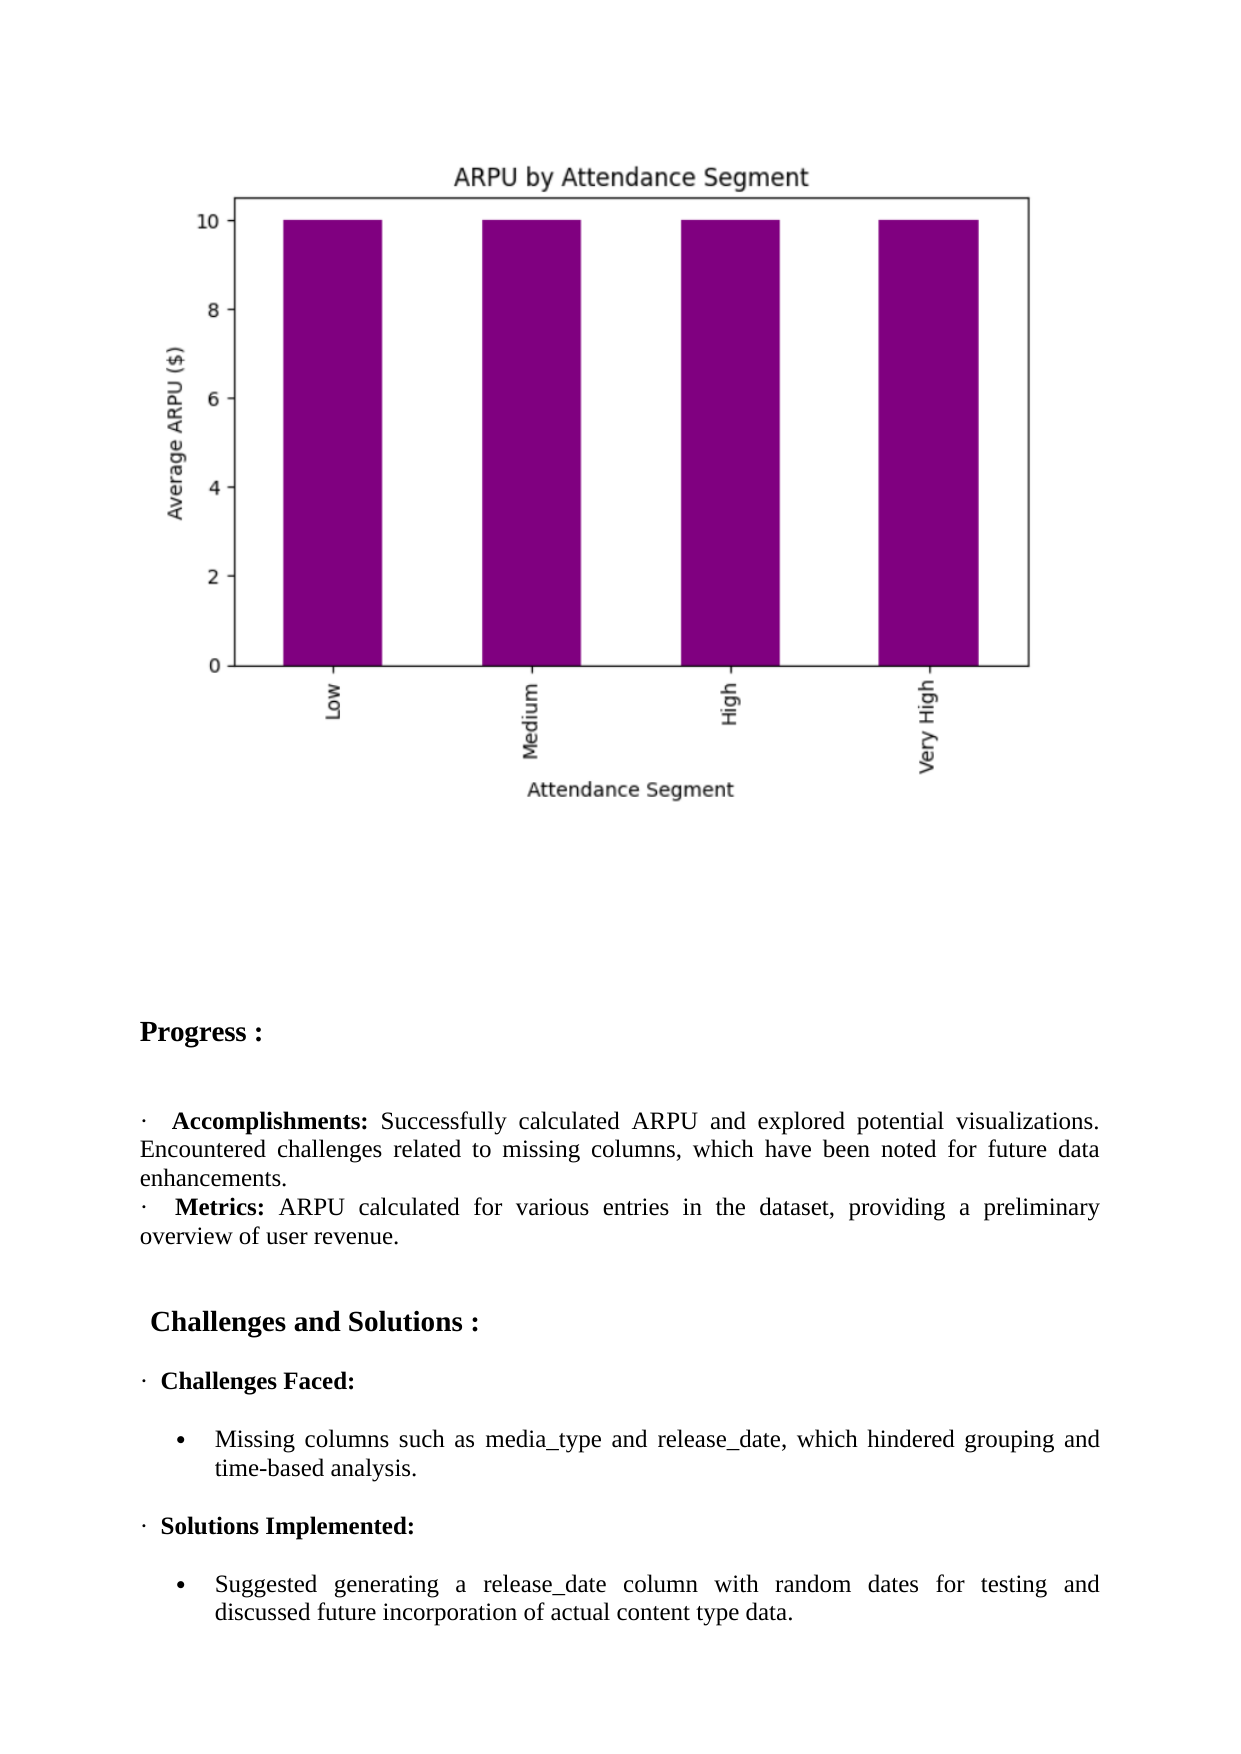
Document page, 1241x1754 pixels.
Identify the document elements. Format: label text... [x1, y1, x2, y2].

text · Metrics: ARPU calculated for various entries in the dataset, providing a preliminary overview of user revenue. [139, 1192, 1101, 1249]
list Missing columns such as media_type and release_date, which hindered grouping and time-based analysis. [177, 1424, 1101, 1482]
list Suggested generating a release_date column with random dates for testing and discussed future incorporation of actual content type data. [177, 1569, 1101, 1626]
picture [139, 141, 1102, 841]
list Progress : [139, 1014, 1101, 1048]
subtitle Challenges and Solutions : [150, 1304, 1101, 1337]
text · Solutions Implemented: [139, 1511, 1101, 1539]
text · Accomplishments: Successfully calculated ARPU and explored potential visualizations. Encountered challenges related to missing columns, which have been noted for future data enhancements. [139, 1106, 1101, 1192]
text · Challenges Faced: [139, 1366, 1101, 1395]
